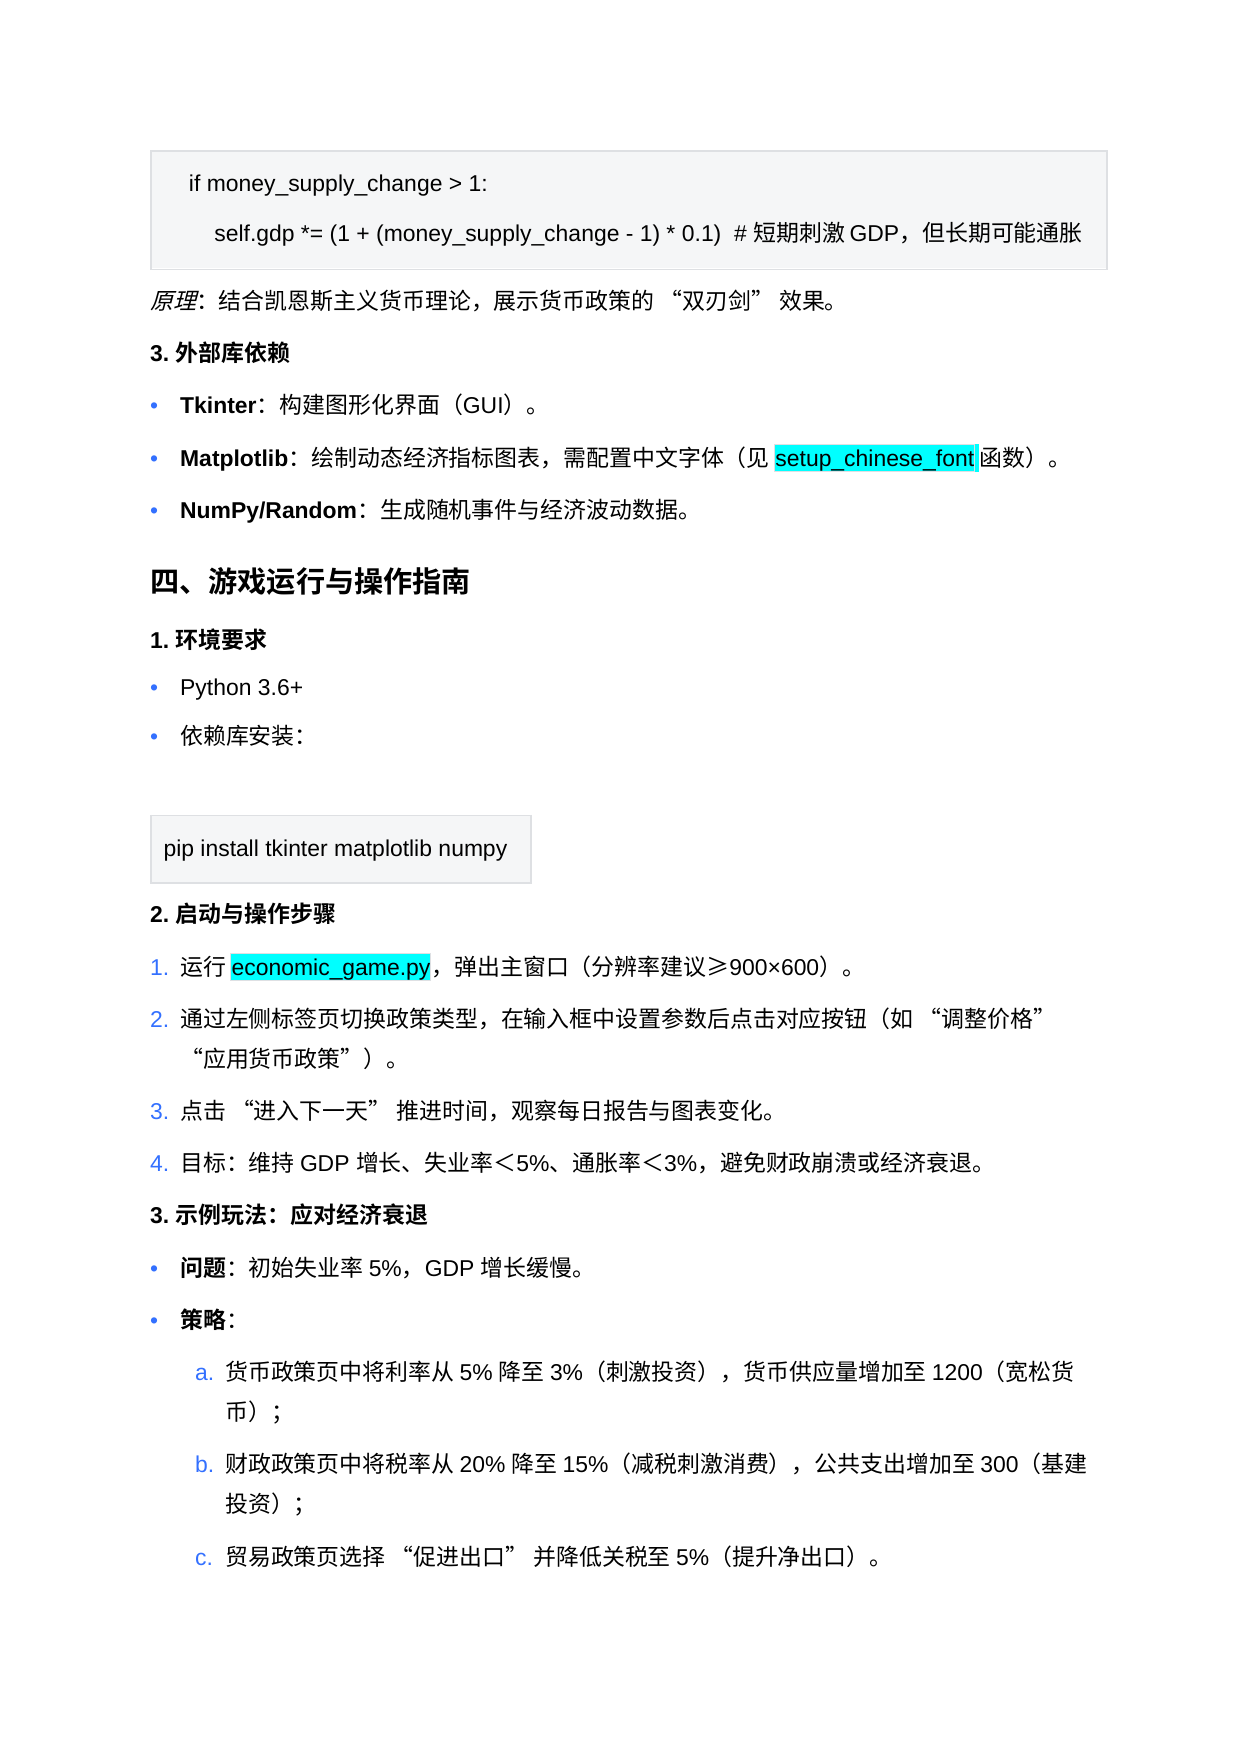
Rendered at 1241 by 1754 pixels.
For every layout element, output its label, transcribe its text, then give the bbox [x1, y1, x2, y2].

text 3. 示例玩法：应对经济衰退 [150, 1197, 1090, 1231]
list Python 3.6+ [150, 674, 1090, 700]
list Matplotlib：绘制动态经济指标图表，需配置中文字体（见setup_chinese_font函数）。 [150, 439, 1090, 473]
list NumPy/Random：生成随机事件与经济波动数据。 [150, 492, 1090, 525]
list 财政政策页中将税率从 20% 降至 15%（减税刺激消费），公共支出增加至 300（基建投资）； [195, 1446, 1090, 1519]
list 贸易政策页选择 “促进出口” 并降低关税至 5%（提升净出口）。 [195, 1538, 1090, 1572]
subtitle 四、游戏运行与操作指南 [150, 558, 1090, 601]
list Tkinter：构建图形化界面（GUI）。 [150, 387, 1090, 420]
list 目标：维持 GDP 增长、失业率＜5%、通胀率＜3%，避免财政崩溃或经济衰退。 [150, 1145, 1090, 1178]
text 1. 环境要求 [150, 622, 1090, 655]
list 点击 “进入下一天” 推进时间，观察每日报告与图表变化。 [150, 1093, 1090, 1126]
list 通过左侧标签页切换政策类型，在输入框中设置参数后点击对应按钮（如 “调整价格”“应用货币政策”）。 [150, 1001, 1090, 1074]
list 问题：初始失业率 5%，GDP 增长缓慢。 [150, 1249, 1090, 1283]
table_header pip install tkinter matplotlib numpy [152, 816, 530, 882]
list 运行economic_game.py，弹出主窗口（分辨率建议≥900×600）。 [150, 948, 1090, 982]
text 原理：结合凯恩斯主义货币理论，展示货币政策的 “双刃剑” 效果。 [150, 282, 1090, 316]
list 策略： [150, 1302, 1090, 1335]
text 2. 启动与操作步骤 [150, 896, 1090, 929]
text 3. 外部库依赖 [150, 335, 1090, 368]
list 货币政策页中将利率从 5% 降至 3%（刺激投资），货币供应量增加至 1200（宽松货币）； [195, 1354, 1090, 1427]
list 依赖库安装： [150, 718, 1090, 751]
